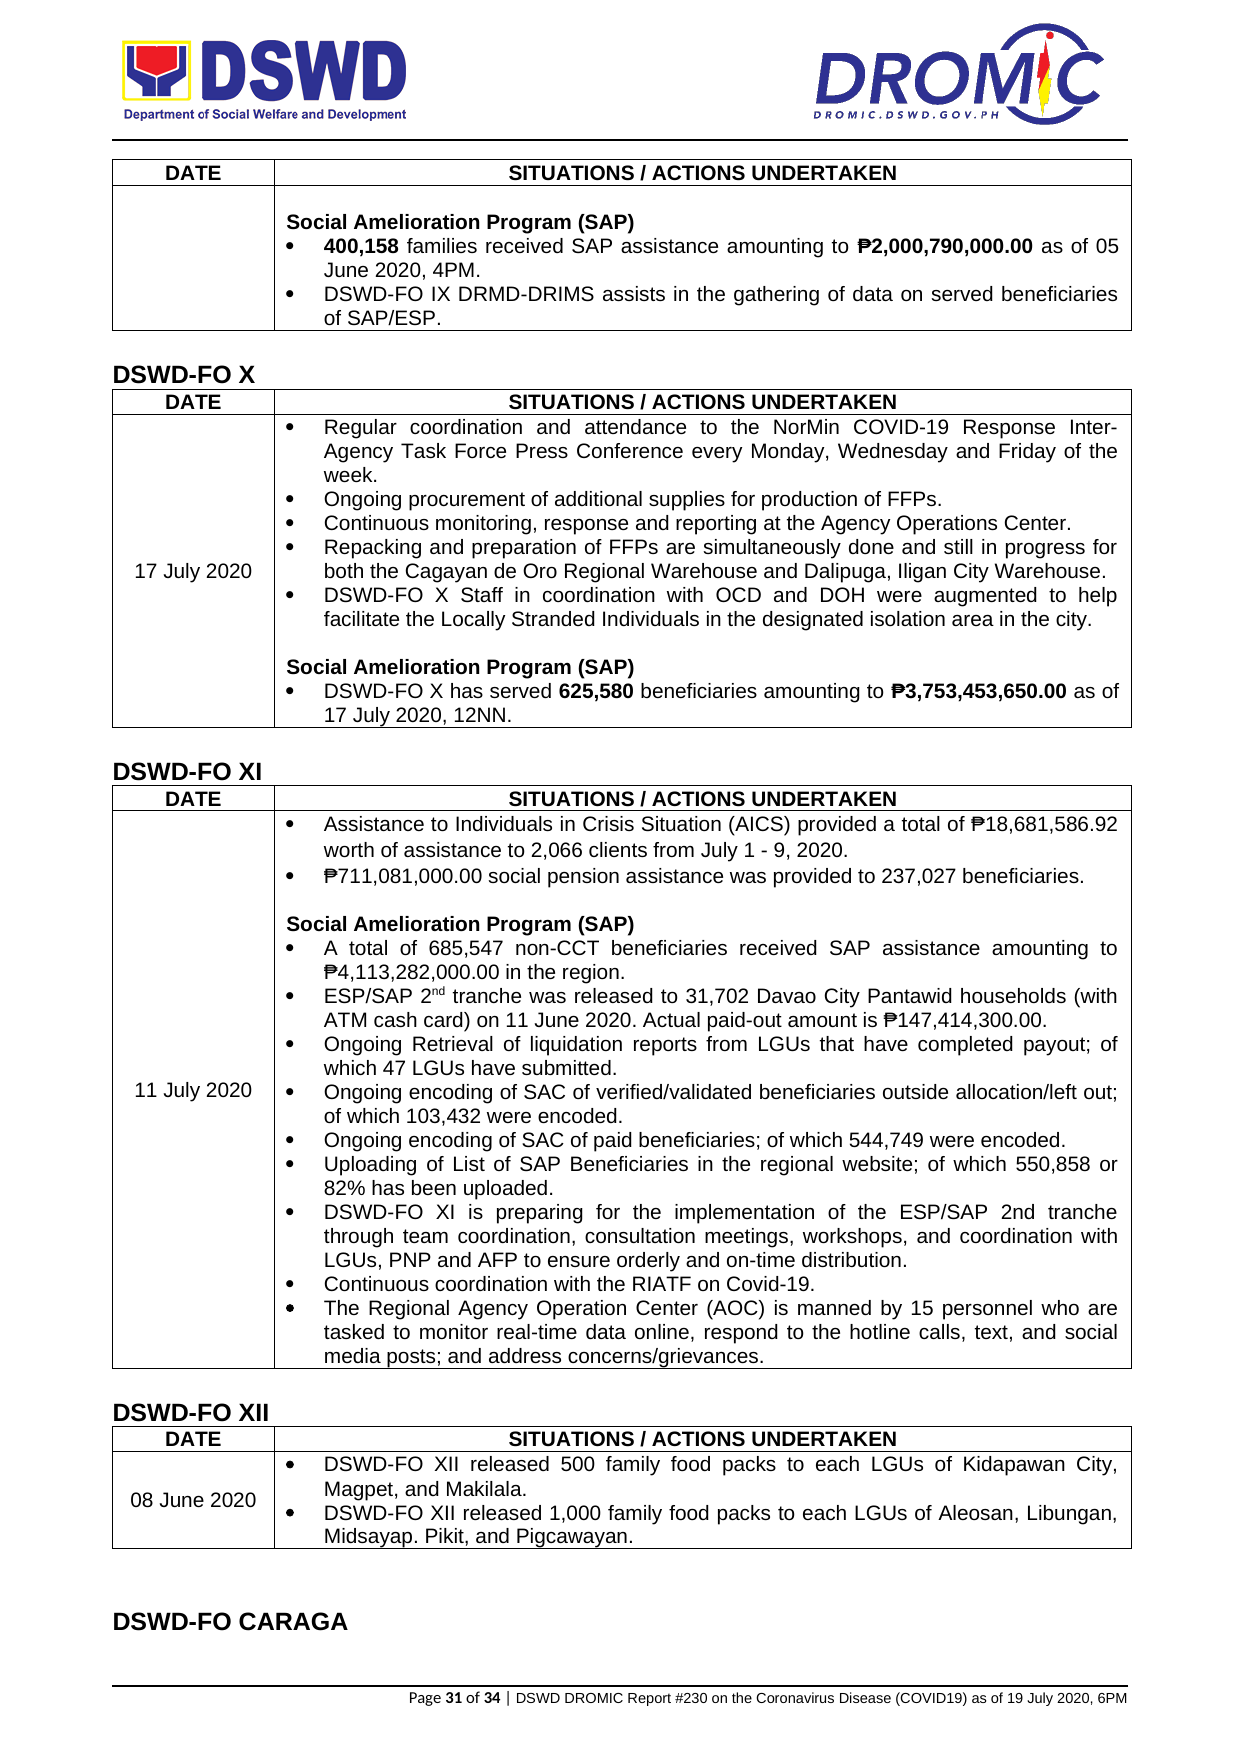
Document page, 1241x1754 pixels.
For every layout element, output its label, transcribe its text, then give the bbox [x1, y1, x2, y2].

picture [112, 37, 416, 125]
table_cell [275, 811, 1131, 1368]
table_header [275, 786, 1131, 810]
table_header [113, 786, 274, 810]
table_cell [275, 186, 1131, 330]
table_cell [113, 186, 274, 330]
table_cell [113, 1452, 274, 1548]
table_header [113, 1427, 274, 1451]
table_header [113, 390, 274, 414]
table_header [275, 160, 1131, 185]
text DSWD-FO XI [112, 757, 1128, 785]
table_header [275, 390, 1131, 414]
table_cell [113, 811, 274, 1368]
text DSWD-FO XII [112, 1397, 1128, 1426]
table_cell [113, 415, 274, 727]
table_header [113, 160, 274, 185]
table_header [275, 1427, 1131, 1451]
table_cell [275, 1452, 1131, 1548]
text DSWD-FO X [112, 360, 1128, 389]
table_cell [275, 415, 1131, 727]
text DSWD-FO CARAGA [112, 1607, 1128, 1636]
picture [781, 23, 1133, 125]
